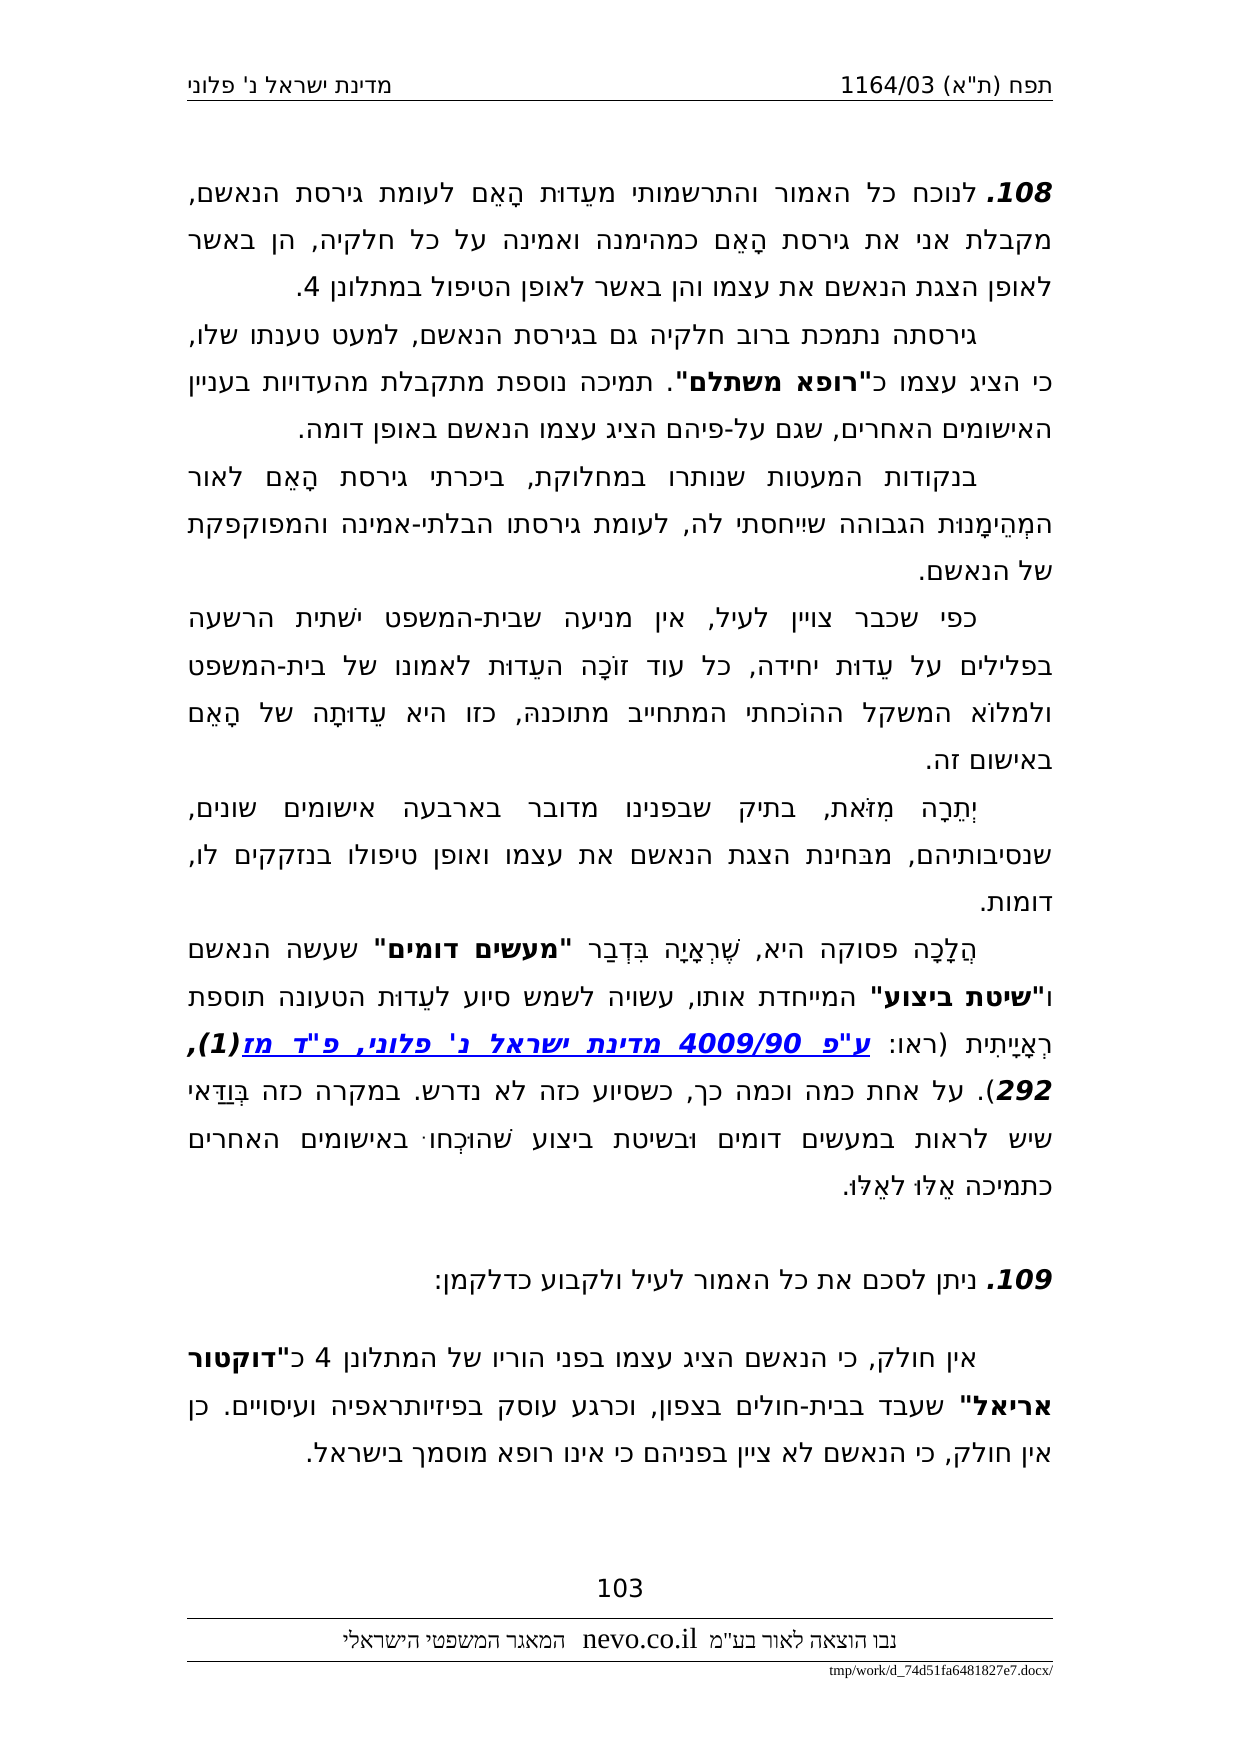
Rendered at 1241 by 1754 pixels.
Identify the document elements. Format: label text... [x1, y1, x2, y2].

text כפי שכבר צויין לעיל, אין מניעה שבית-המשפט ישׁתית הרשעה בפלילים על עֵדוּת יחידה, כל עוד זוֹכָה העֵדוּת לאמונו של בית-המשפט ולמלוֹא המשקל ההוֹכחתי המתחייב מתוכנהּ, כזו היא עֵדוּתָהּ של הָאֵם באישום זה. [187, 603, 1053, 776]
text בנקודות המעטות שנותרו במחלוקת, ביכרתי גירסת הָאֵם לאור המְהֵימָנוּת הגבוהה שיִיחסתי לה, לעומת גירסתו הבלתי-אמינה והמפוקפקת של הנאשם. [187, 461, 1053, 587]
text יְתֵרָה מִזֹּאת, בתיק שבפנינו מדובר בארבעה אישומים שונים, שנסיבותיהם, מבּחינת הצגת הנאשם את עצמו ואופן טיפולו בנזקקים לו, דומות. [187, 792, 1053, 918]
text 108. לנוכח כל האמור והתרשמותי מעֵדוּת הָאֵם לעומת גירסת הנאשם, מקבלת אני את גירסת הָאֵם כמהימנה ואמינה על כל חלקיה, הן באשר לאופן הצגת הנאשם את עצמו והן באשר לאופן הטיפול במתלונן 4. [187, 177, 1053, 303]
text הֲלָכָה פסוקה היא, שֶׁרְאָיָה בִּדְבַר "מעשים דומים" שעשה הנאשם ו"שיטת ביצוע" המייחדת אותו, עשויה לשמש סיוע לעֵדוּת הטעונה תוספת רְאָיָיתִית (ראו: ע"פ 4009/90 מדינת ישראל נ' פלוני, פ"ד מז(1), 292). על אחת כמה וכמה כך, כשסיוע כזה לא נדרש. במקרה כזה בְּוַדַּאי שיש לראות במעשים דומים וּבשיטת ביצוע שׁהוּכְחוּ באישומים האחרים כתמיכה אֵלּוּ לאֵלּוּ. [187, 934, 1053, 1202]
text גירסתה נתמכת ברוב חלקיה גם בגירסת הנאשם, למעט טענתו שלו, כי הציג עצמו כ"רופא משתלם". תמיכה נוספת מתקבלת מהעדויות בעניין האישומים האחרים, שגם על-פיהם הציג עצמו הנאשם באופן דומה. [187, 319, 1053, 445]
text 109. ניתן לסכם את כל האמור לעיל ולקבוע כדלקמן: [187, 1264, 1053, 1296]
text אין חולק, כי הנאשם הציג עצמו בפני הוריו של המתלונן 4 כ"דוקטור אריאל" שעבד בבית-חולים בצפון, וכרגע עוסק בפיזיותראפיה ועיסויים. כן אין חולק, כי הנאשם לא ציין בפניהם כי אינו רופא מוסמך בישראל. [187, 1343, 1053, 1469]
